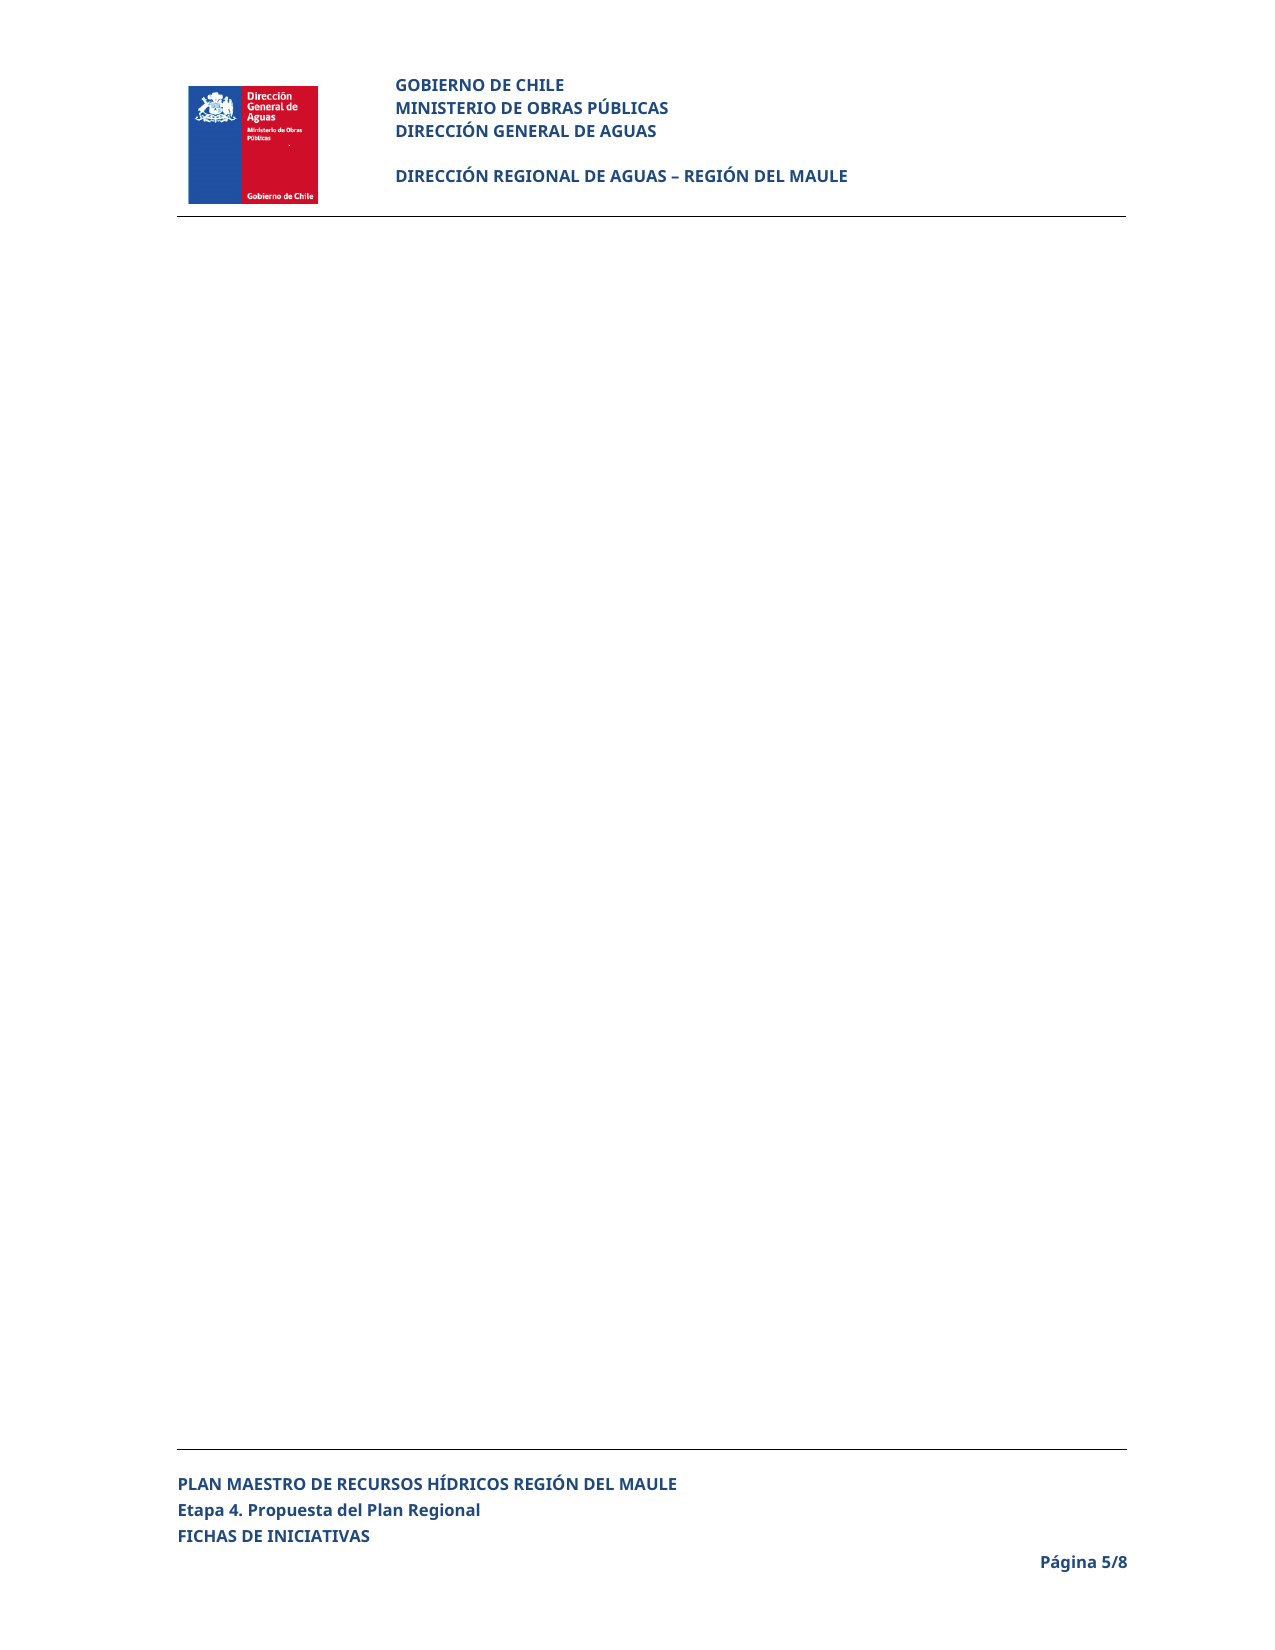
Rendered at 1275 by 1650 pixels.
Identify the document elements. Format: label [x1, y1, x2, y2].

picture [188, 86, 319, 204]
